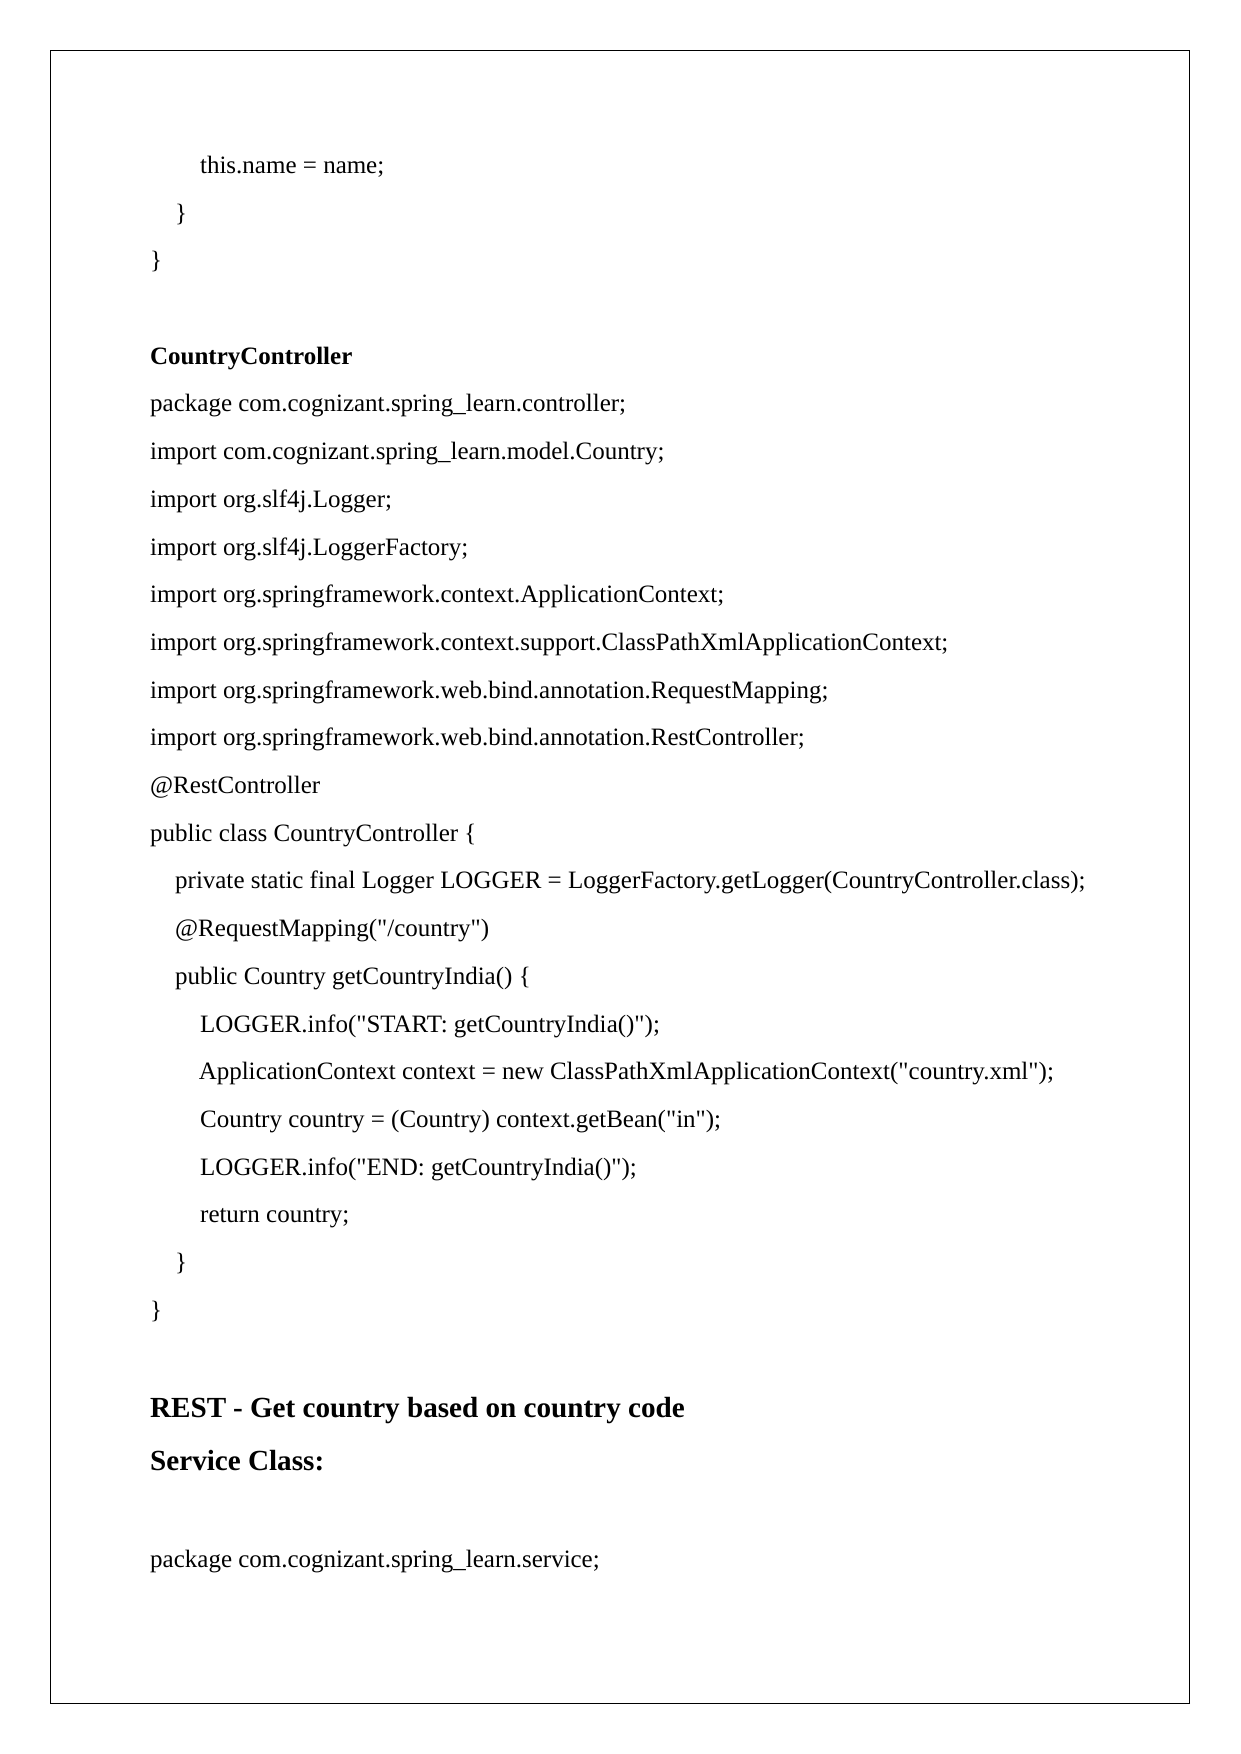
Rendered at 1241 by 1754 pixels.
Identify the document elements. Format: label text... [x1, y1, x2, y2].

text import com.cognizant.spring_learn.model.Country; [150, 436, 1090, 465]
text Country country = (Country) context.getBean("in"); [150, 1104, 1090, 1133]
text package com.cognizant.spring_learn.controller; [150, 388, 1090, 417]
text } [150, 1247, 1090, 1276]
text public class CountryController { [150, 818, 1090, 847]
text } [150, 198, 1090, 226]
text import org.slf4j.Logger; [150, 484, 1090, 513]
text LOGGER.info("START: getCountryIndia()"); [150, 1009, 1090, 1037]
text private static final Logger LOGGER = LoggerFactory.getLogger(CountryController.class); [150, 866, 1090, 894]
text import org.slf4j.LoggerFactory; [150, 532, 1090, 560]
text @RequestMapping("/country") [150, 913, 1090, 942]
text LOGGER.info("END: getCountryIndia()"); [150, 1152, 1090, 1181]
text public Country getCountryIndia() { [150, 961, 1090, 990]
text } [150, 1295, 1090, 1324]
text REST - Get country based on country code [150, 1390, 1090, 1424]
text import org.springframework.context.support.ClassPathXmlApplicationContext; [150, 627, 1090, 656]
text @RestController [150, 770, 1090, 799]
text import org.springframework.web.bind.annotation.RestController; [150, 722, 1090, 751]
text this.name = name; [150, 150, 1090, 179]
text package com.cognizant.spring_learn.service; [150, 1544, 1090, 1572]
text import org.springframework.web.bind.annotation.RequestMapping; [150, 675, 1090, 703]
text ApplicationContext context = new ClassPathXmlApplicationContext("country.xml"); [150, 1056, 1090, 1085]
text CountryController [150, 341, 1090, 369]
text import org.springframework.context.ApplicationContext; [150, 579, 1090, 608]
text Service Class: [150, 1443, 1090, 1477]
text return country; [150, 1199, 1090, 1228]
text } [150, 245, 1090, 274]
